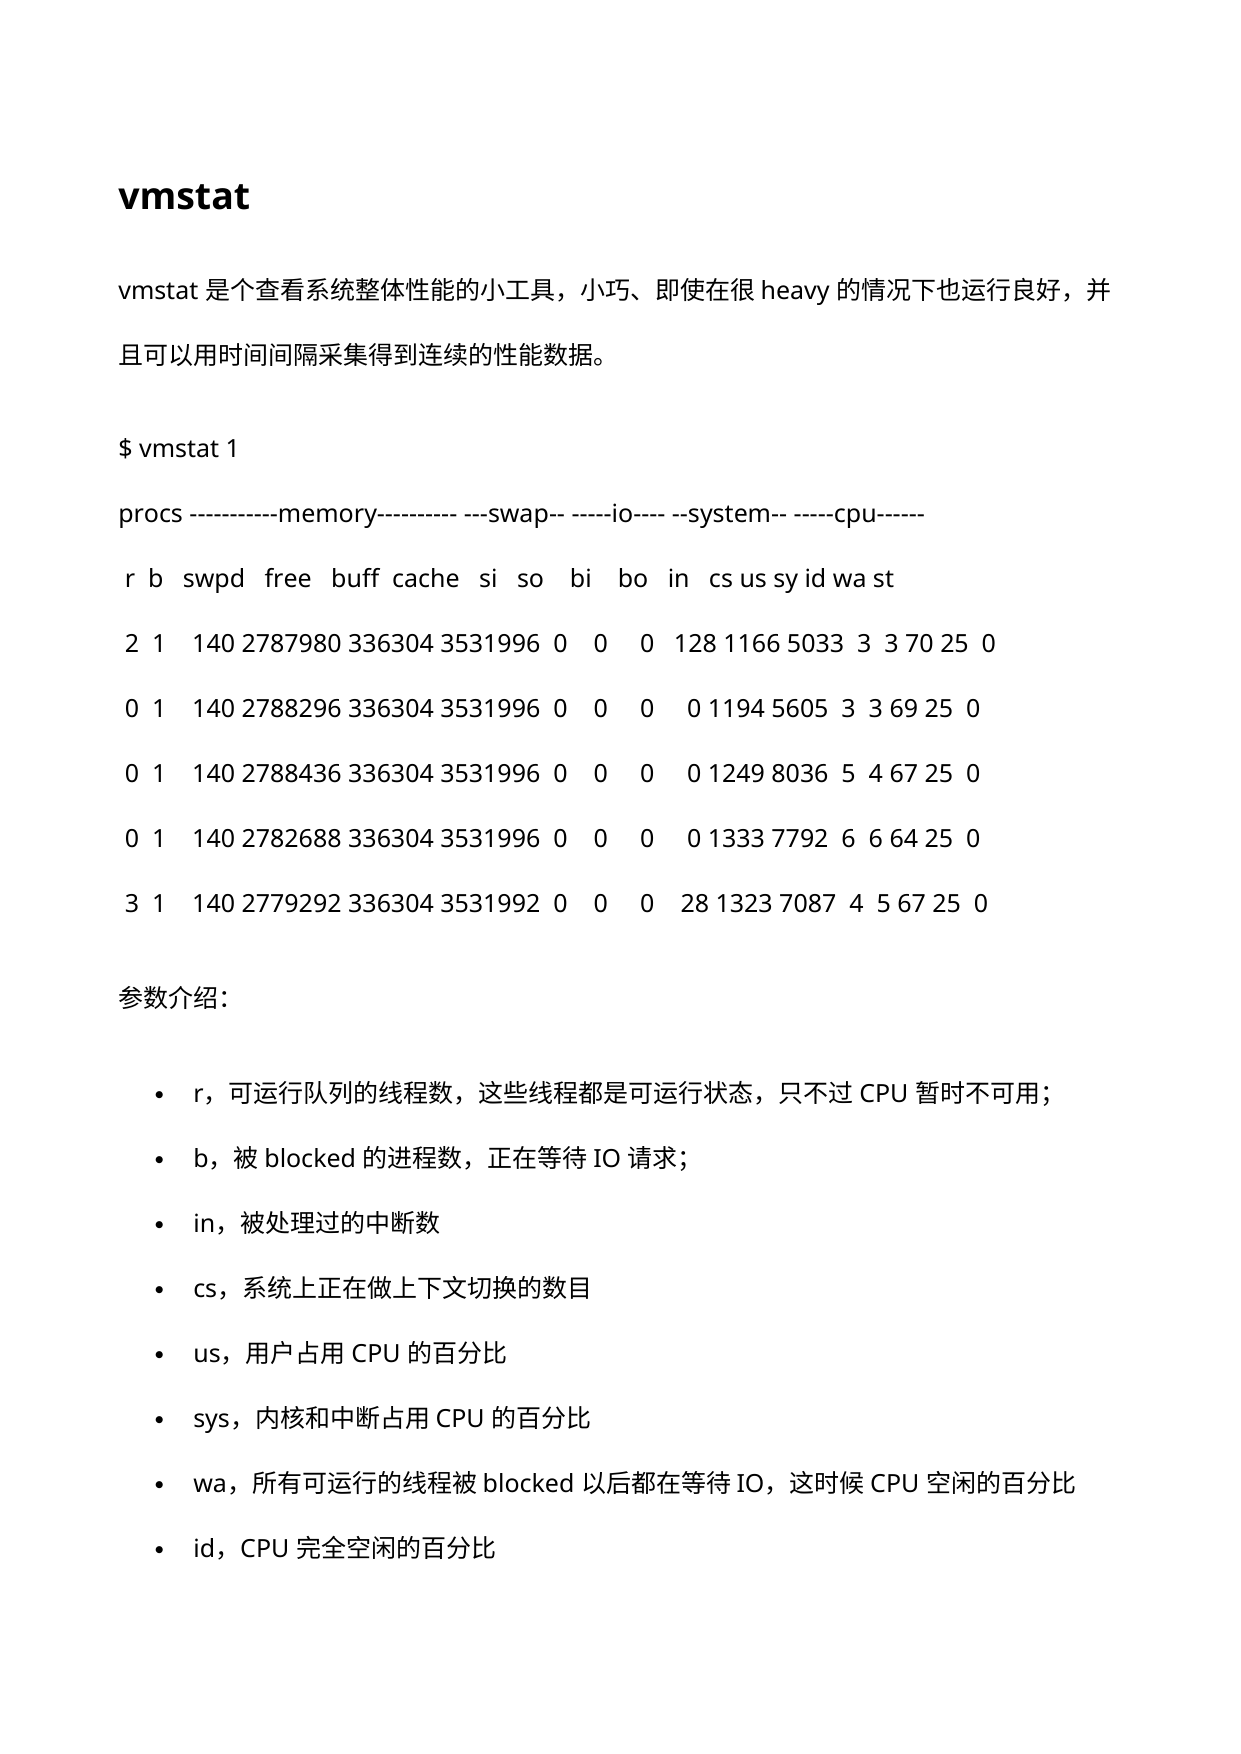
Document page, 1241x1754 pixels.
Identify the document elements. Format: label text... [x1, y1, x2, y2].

list sys，内核和中断占用 CPU 的百分比 [156, 1384, 1122, 1449]
list cs，系统上正在做上下文切换的数目 [156, 1254, 1122, 1319]
text 3 1 140 2779292 336304 3531992 0 0 0 28 1323 7087 4 5 67 25 0 [118, 870, 1122, 935]
list b，被 blocked 的进程数，正在等待 IO 请求； [156, 1124, 1122, 1189]
list r，可运行队列的线程数，这些线程都是可运行状态，只不过 CPU 暂时不可用； [156, 1059, 1122, 1124]
text $ vmstat 1 [118, 415, 1122, 480]
text 0 1 140 2788296 336304 3531996 0 0 0 0 1194 5605 3 3 69 25 0 [118, 675, 1122, 740]
text 参数介绍： [118, 964, 1122, 1029]
list us，用户占用 CPU 的百分比 [156, 1319, 1122, 1384]
text 2 1 140 2787980 336304 3531996 0 0 0 128 1166 5033 3 3 70 25 0 [118, 610, 1122, 675]
list in，被处理过的中断数 [156, 1189, 1122, 1254]
text r b swpd free buff cache si so bi bo in cs us sy id wa st [118, 545, 1122, 610]
list wa，所有可运行的线程被 blocked 以后都在等待 IO，这时候 CPU 空闲的百分比 [156, 1449, 1122, 1514]
text 0 1 140 2788436 336304 3531996 0 0 0 0 1249 8036 5 4 67 25 0 [118, 740, 1122, 805]
text vmstat 是个查看系统整体性能的小工具，小巧、即使在很 heavy 的情况下也运行良好，并且可以用时间间隔采集得到连续的性能数据。 [118, 256, 1122, 386]
text procs -----------memory---------- ---swap-- -----io---- --system-- -----cpu------ [118, 480, 1122, 545]
text vmstat [118, 162, 1122, 227]
list id，CPU 完全空闲的百分比 [156, 1514, 1122, 1579]
text 0 1 140 2782688 336304 3531996 0 0 0 0 1333 7792 6 6 64 25 0 [118, 805, 1122, 870]
